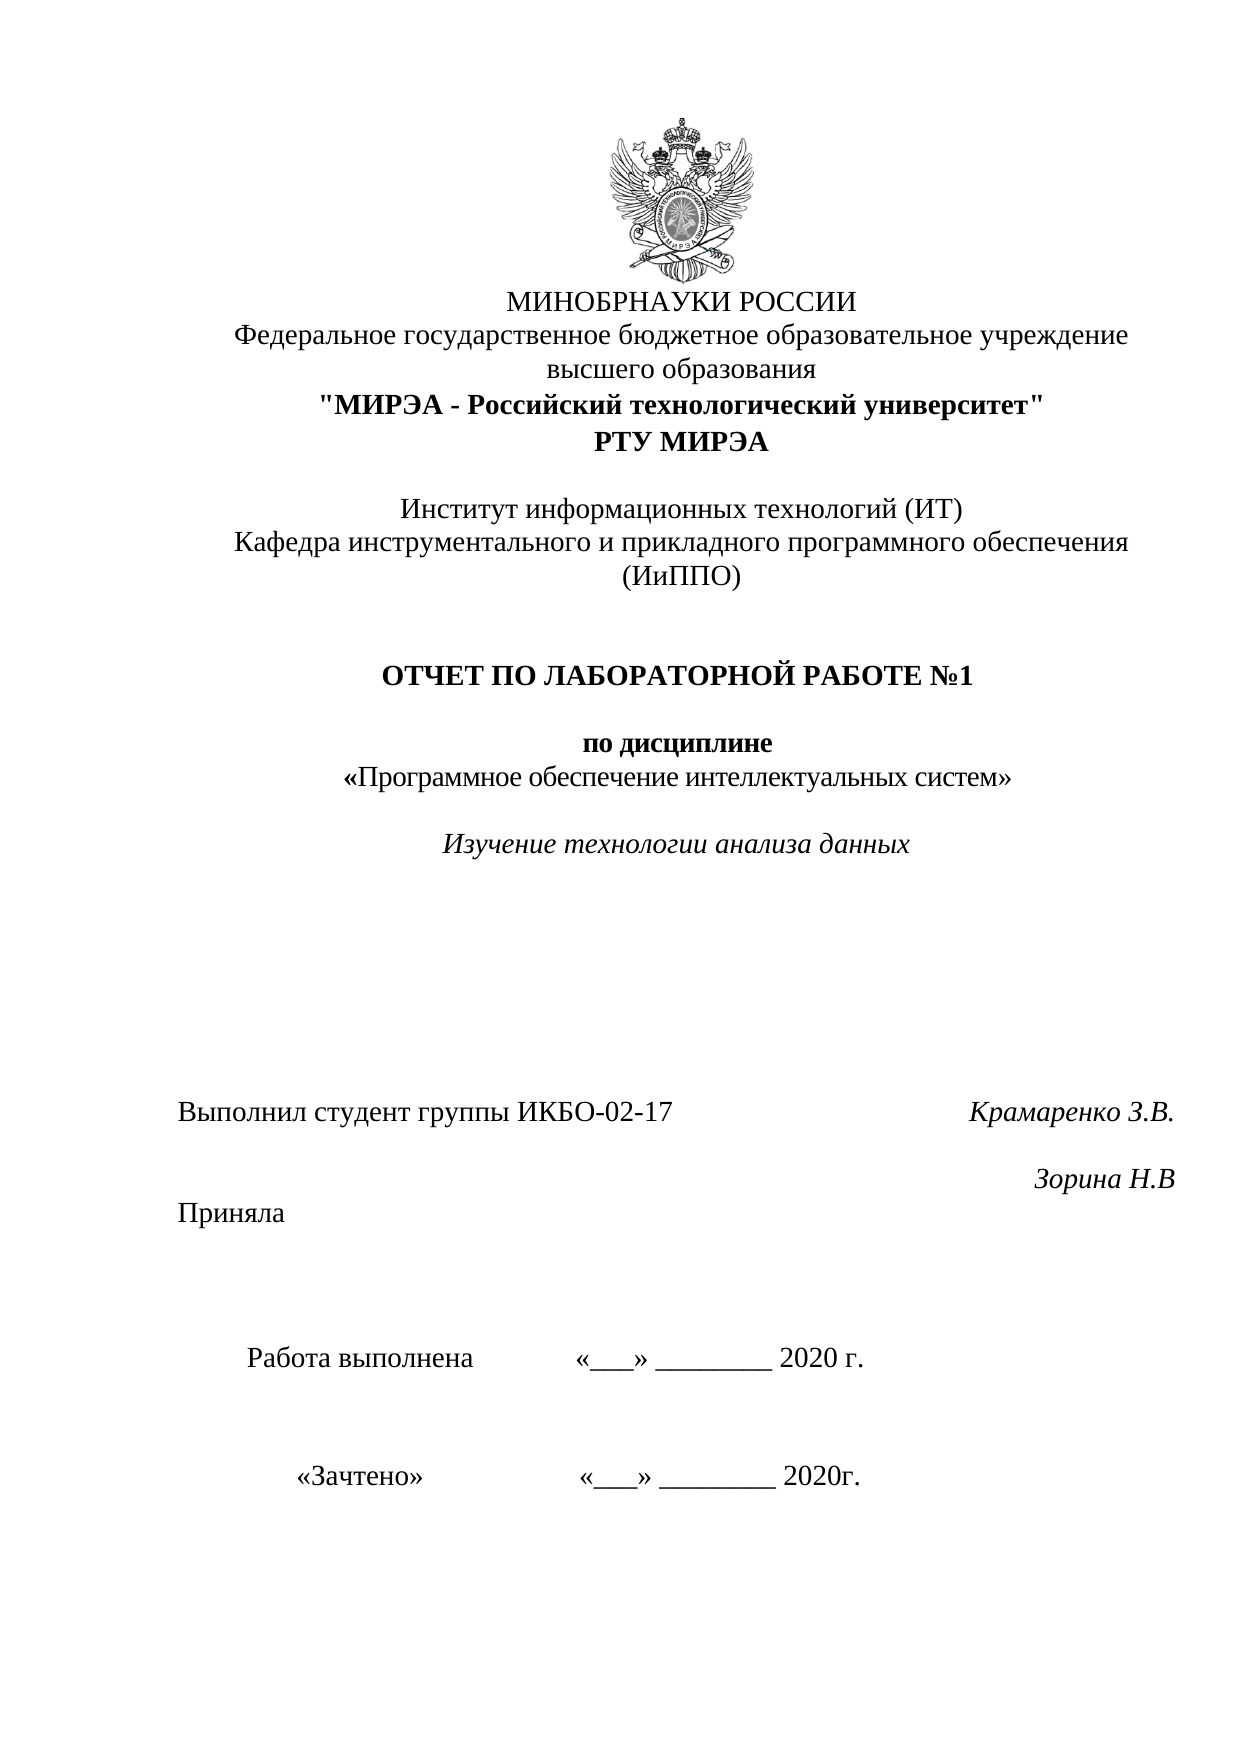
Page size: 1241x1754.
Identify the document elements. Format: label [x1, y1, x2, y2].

picture [608, 118, 754, 284]
